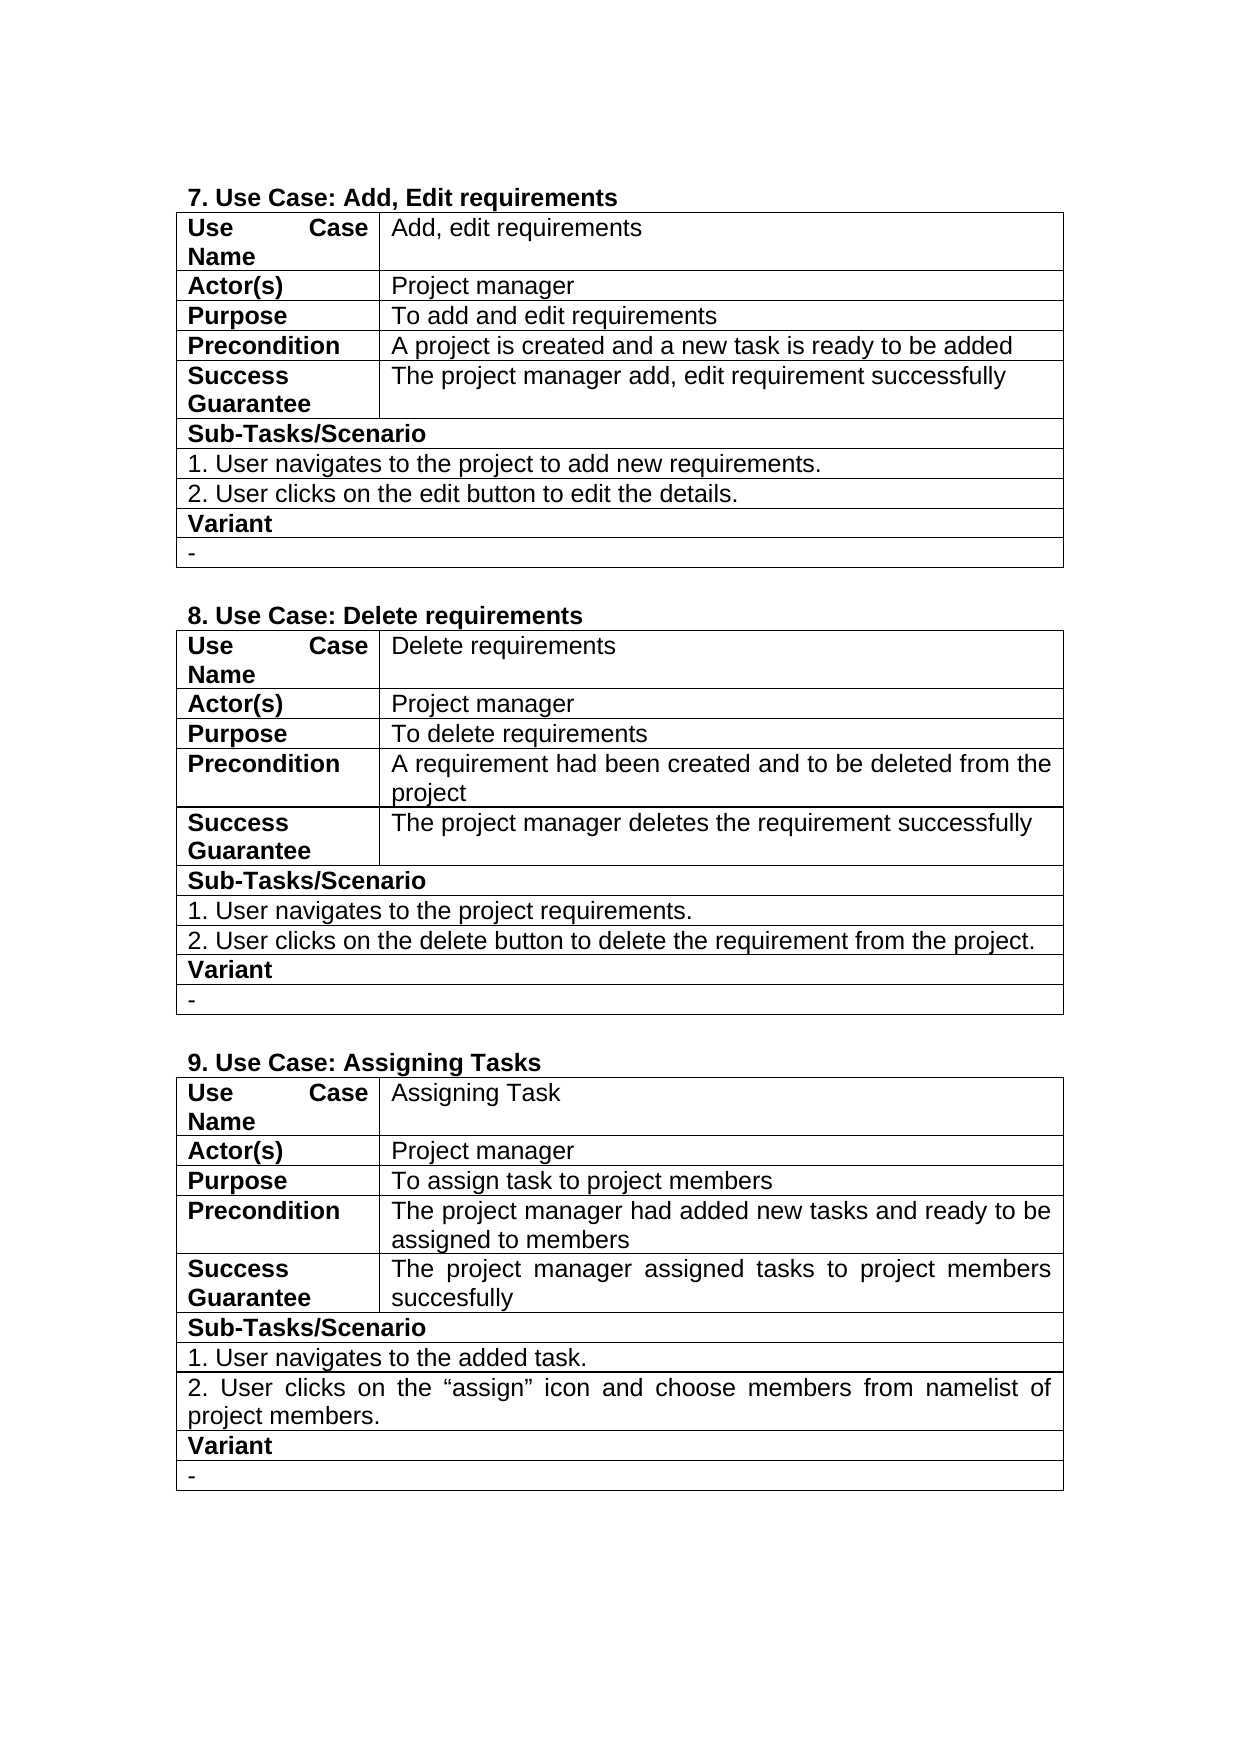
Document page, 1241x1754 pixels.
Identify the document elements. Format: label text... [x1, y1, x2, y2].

table_cell Project manager [380, 689, 1063, 718]
table_cell The project manager add, edit requirement successfully [380, 361, 1063, 418]
table_header Use Case Name [177, 213, 379, 270]
table_cell Purpose [177, 301, 379, 330]
table_cell Actor(s) [177, 271, 379, 300]
table_cell 2. User clicks on the “assign” icon and choose members from namelist of project members. [177, 1373, 1063, 1430]
table_cell 1. User navigates to the project requirements. [177, 896, 1063, 924]
table_header Use Case Name [177, 631, 379, 688]
table_cell 1. User navigates to the project to add new requirements. [177, 449, 1063, 478]
table_cell Success Guarantee [177, 808, 379, 865]
table_header Use Case Name [177, 1078, 379, 1135]
table_cell A project is created and a new task is ready to be added [380, 331, 1063, 359]
subtitle 9. Use Case: Assigning Tasks [187, 1048, 1053, 1077]
table_cell Success Guarantee [177, 1254, 379, 1312]
table_cell Variant [177, 509, 1063, 537]
table_cell The project manager had added new tasks and ready to be assigned to members [380, 1196, 1063, 1253]
table_cell Actor(s) [177, 689, 379, 718]
table_cell Sub-Tasks/Scenario [177, 419, 1063, 448]
table_cell Variant [177, 955, 1063, 984]
table_cell 1. User navigates to the added task. [177, 1343, 1063, 1371]
subtitle 7. Use Case: Add, Edit requirements [187, 183, 1053, 212]
table_header Add, edit requirements [380, 213, 1063, 270]
subtitle 8. Use Case: Delete requirements [187, 601, 1053, 630]
table_header Delete requirements [380, 631, 1063, 688]
table_cell Precondition [177, 1196, 379, 1253]
table_cell Purpose [177, 719, 379, 748]
table_cell To delete requirements [380, 719, 1063, 748]
table_cell Variant [177, 1431, 1063, 1460]
table_cell Sub-Tasks/Scenario [177, 866, 1063, 895]
table_cell A requirement had been created and to be deleted from the project [380, 749, 1063, 806]
table_cell Precondition [177, 331, 379, 359]
table_cell - [177, 538, 1063, 567]
table_cell Project manager [380, 1136, 1063, 1165]
table_cell The project manager assigned tasks to project members succesfully [380, 1254, 1063, 1312]
table_cell - [177, 1461, 1063, 1489]
table_cell 2. User clicks on the edit button to edit the details. [177, 479, 1063, 507]
table_cell 2. User clicks on the delete button to delete the requirement from the project. [177, 926, 1063, 954]
table_cell To add and edit requirements [380, 301, 1063, 330]
table_cell The project manager deletes the requirement successfully [380, 808, 1063, 865]
table_cell Success Guarantee [177, 361, 379, 418]
table_cell - [177, 985, 1063, 1014]
table_cell Sub-Tasks/Scenario [177, 1313, 1063, 1342]
table_cell To assign task to project members [380, 1166, 1063, 1195]
table_cell Project manager [380, 271, 1063, 300]
table_cell Actor(s) [177, 1136, 379, 1165]
table_cell Purpose [177, 1166, 379, 1195]
table_header Assigning Task [380, 1078, 1063, 1135]
table_cell Precondition [177, 749, 379, 806]
